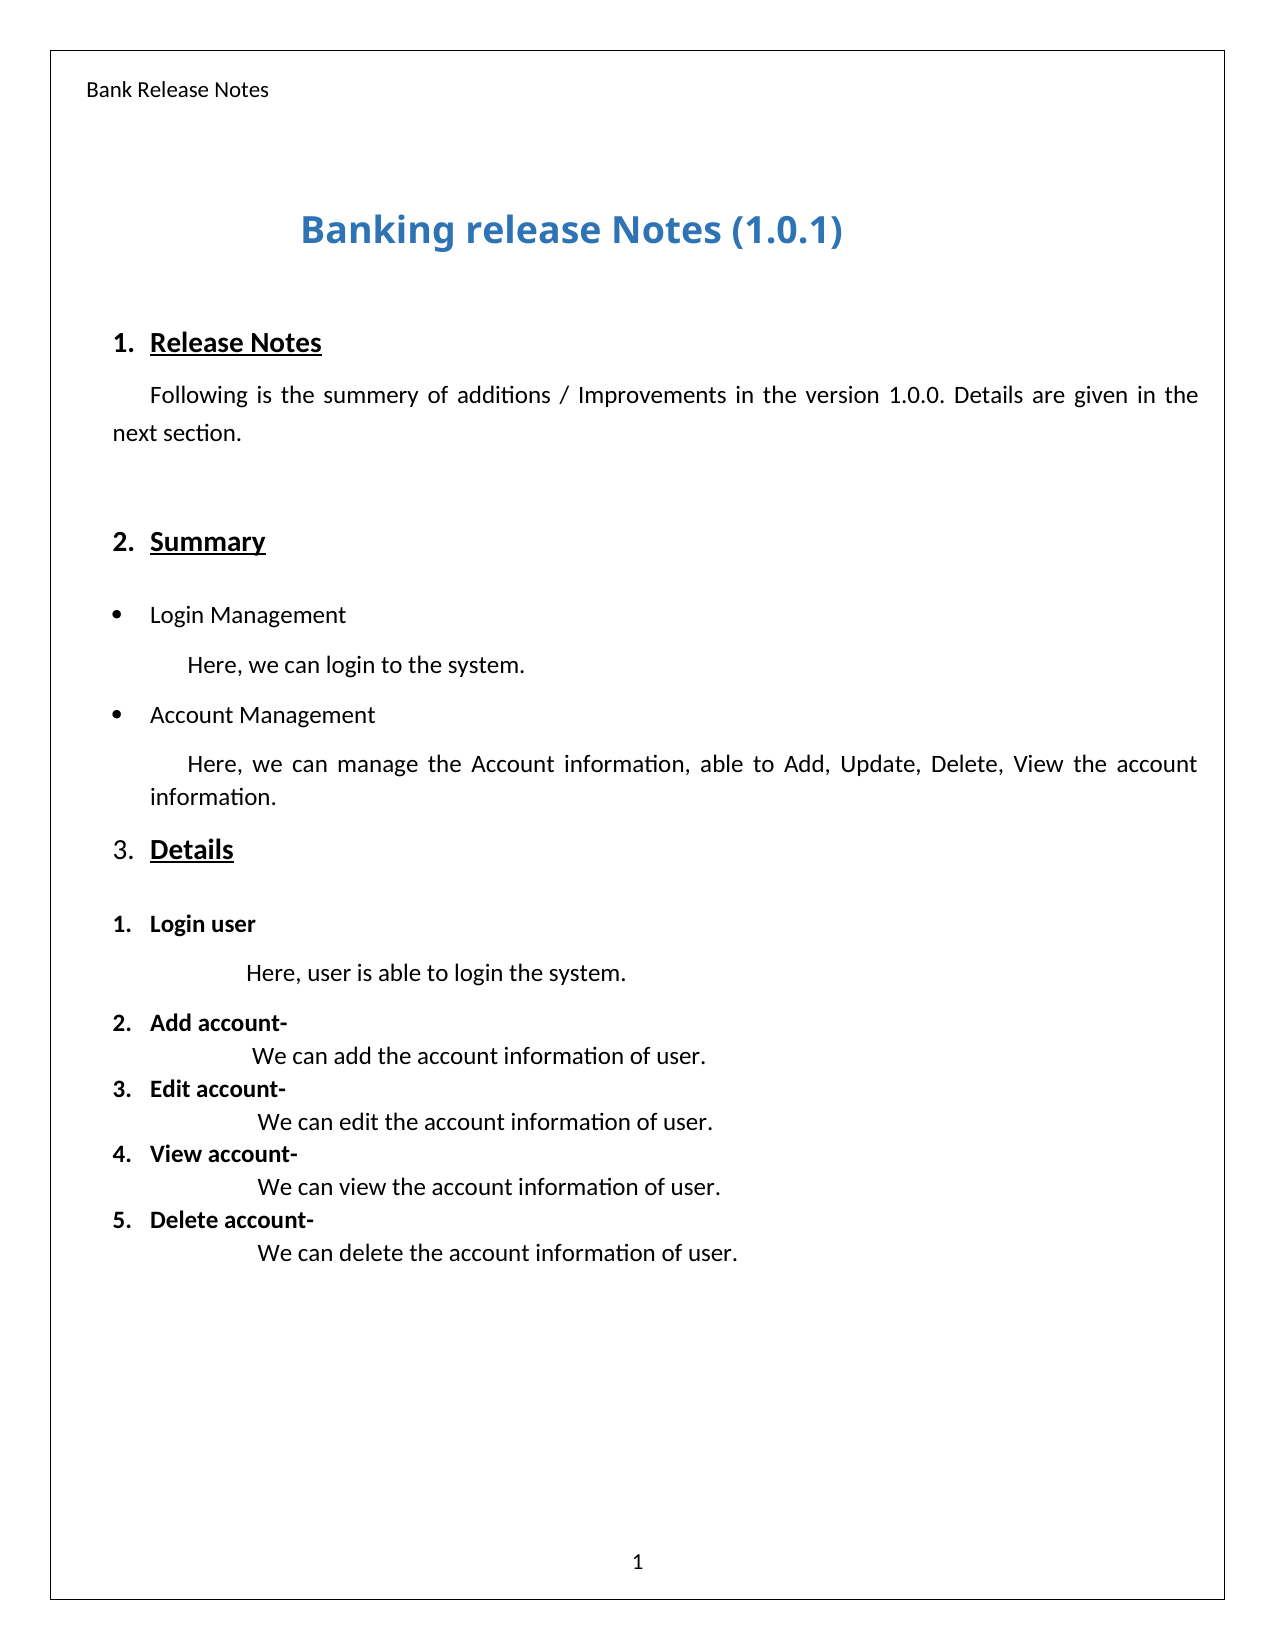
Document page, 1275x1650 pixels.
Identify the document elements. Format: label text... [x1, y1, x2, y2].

list We can view the account information of user. [150, 1172, 1200, 1202]
list We can edit the account information of user. [150, 1106, 1200, 1136]
text Following is the summery of additions / Improvements in the version 1.0.0. Details are given in the next section. [112, 379, 1200, 448]
subtitle Banking release Notes (1.0.1) [300, 203, 1200, 254]
list We can add the account information of user. [150, 1040, 1200, 1070]
list Details [112, 831, 1200, 867]
list View account- [112, 1139, 1200, 1169]
list Account Management [112, 699, 1200, 729]
list Release Notes [112, 324, 1200, 360]
text Here, we can login to the system. [112, 649, 1200, 680]
text Here, we can manage the Account information, able to Add, Update, Delete, View the account information. [150, 748, 1200, 812]
list Login Management [112, 600, 1200, 630]
list Delete account- [112, 1204, 1200, 1235]
list Edit account- [112, 1073, 1200, 1103]
list We can delete the account information of user. [150, 1237, 1200, 1268]
text Here, user is able to login the system. [150, 957, 1200, 988]
list Summary [112, 523, 1200, 558]
list Add account- [112, 1007, 1200, 1037]
list Login user [112, 908, 1200, 938]
